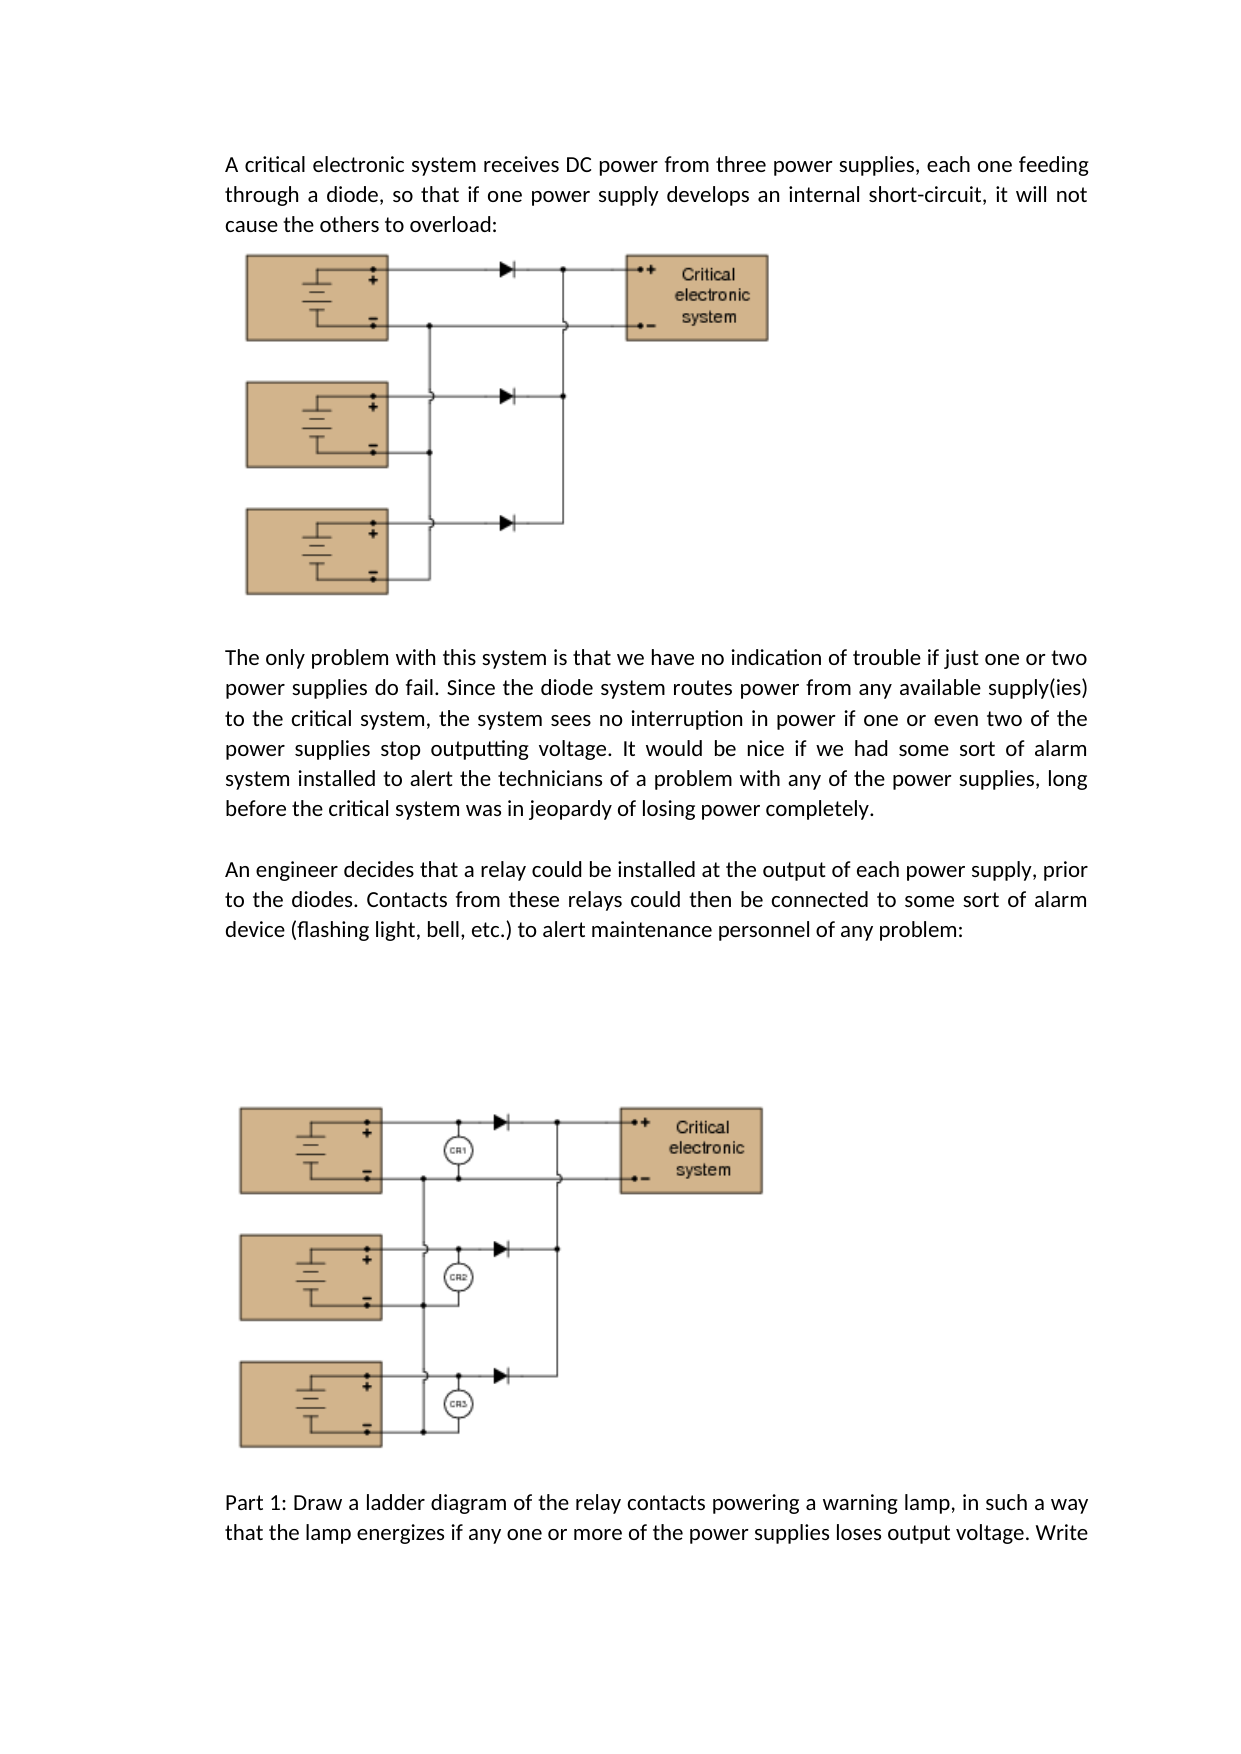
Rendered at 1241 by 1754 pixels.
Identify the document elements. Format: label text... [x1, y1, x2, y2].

picture [225, 240, 783, 611]
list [225, 1488, 1090, 1546]
picture [225, 1096, 782, 1456]
list The only problem with this system is that we have no indication of trouble if just one or two power supplies do fail. Since the diode system routes power from any available supply(ies) to the critical system, the system sees no interruption in power if one or even two of the power supplies stop outputting voltage. It would be nice if we had some sort of alarm system installed to alert the technicians of a problem with any of the power supplies, long before the critical system was in jeopardy of losing power completely. [225, 643, 1090, 822]
list A critical electronic system receives DC power from three power supplies, each one feeding through a diode, so that if one power supply develops an internal short-circuit, it will not cause the others to overload: [225, 150, 1090, 238]
list An engineer decides that a relay could be installed at the output of each power supply, prior to the diodes. Contacts from these relays could then be connected to some sort of alarm device (flashing light, bell, etc.) to alert maintenance personnel of any problem: [225, 855, 1090, 943]
